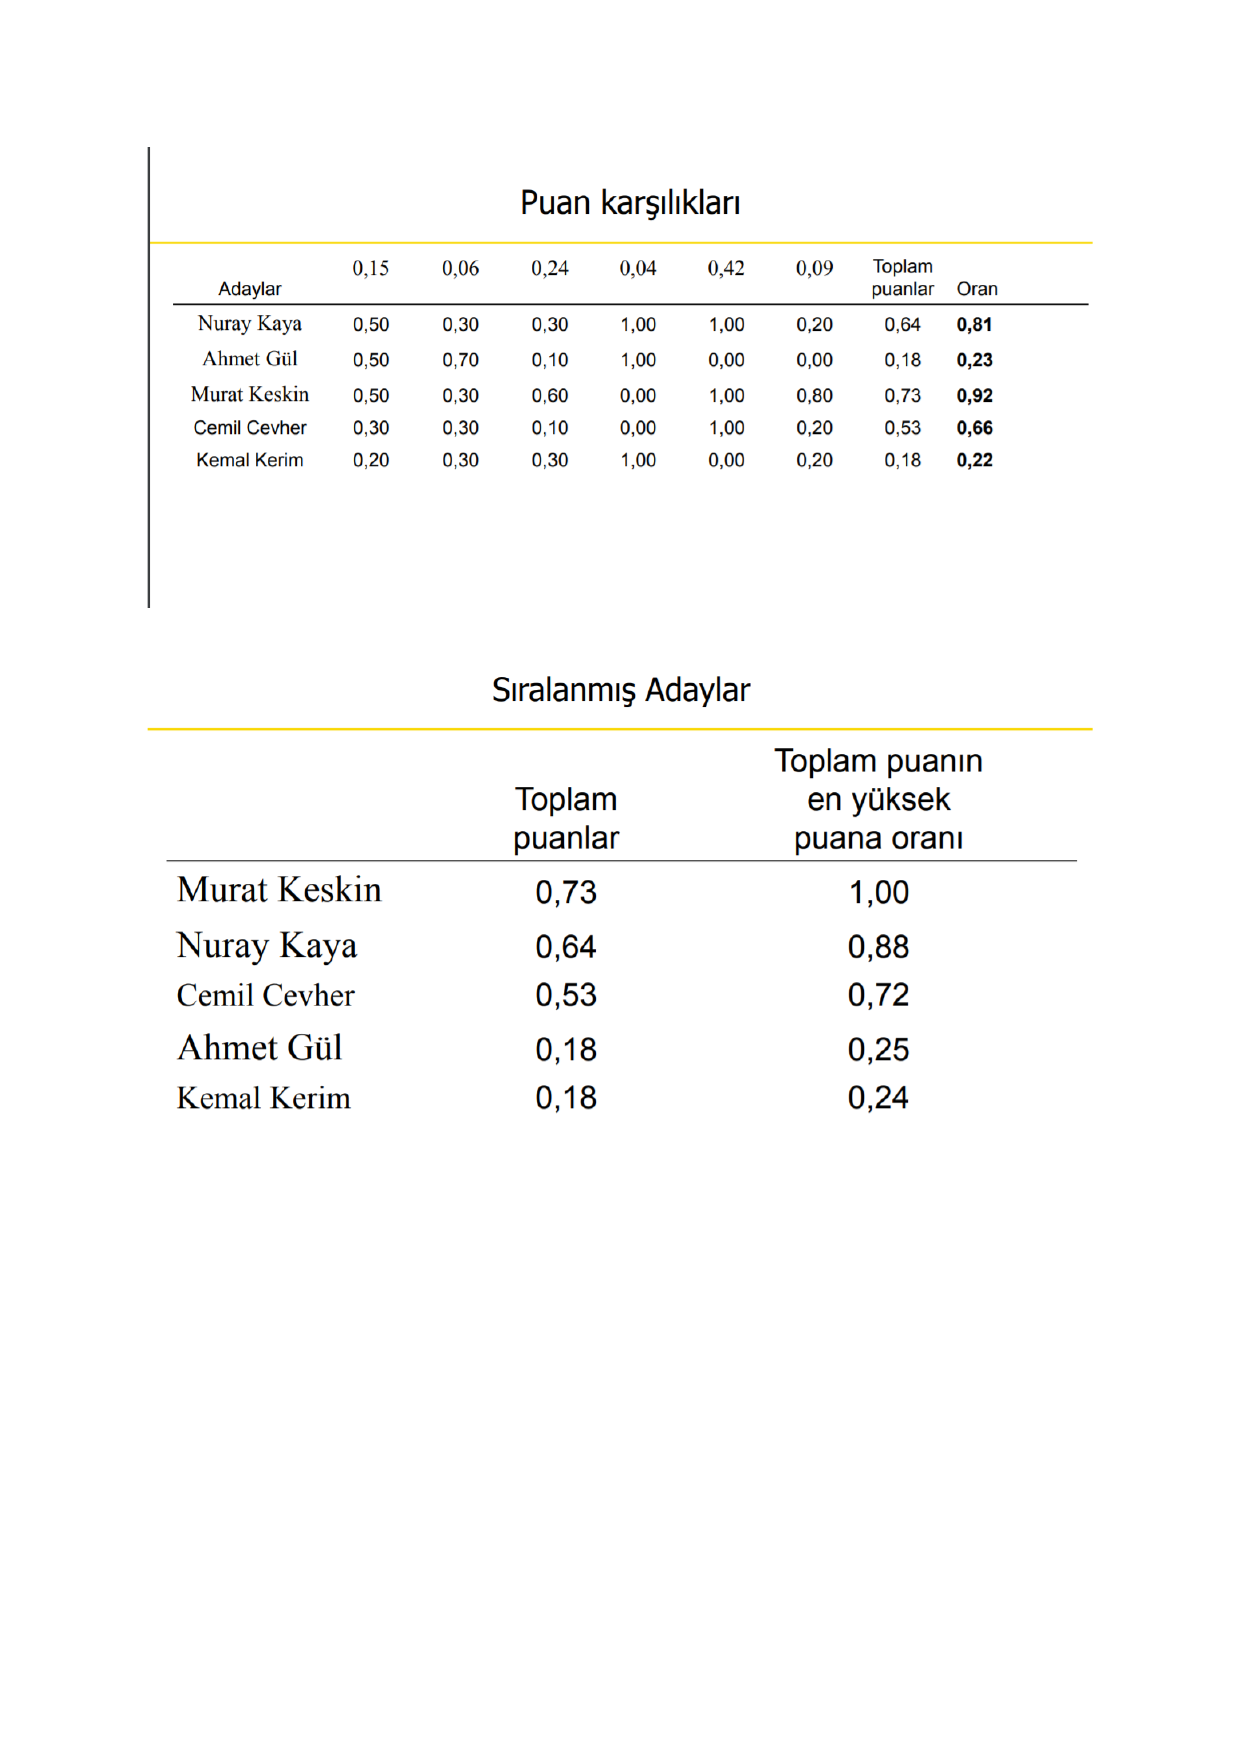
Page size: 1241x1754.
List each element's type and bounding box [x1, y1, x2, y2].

picture [147, 147, 1093, 608]
picture [147, 626, 1093, 1224]
